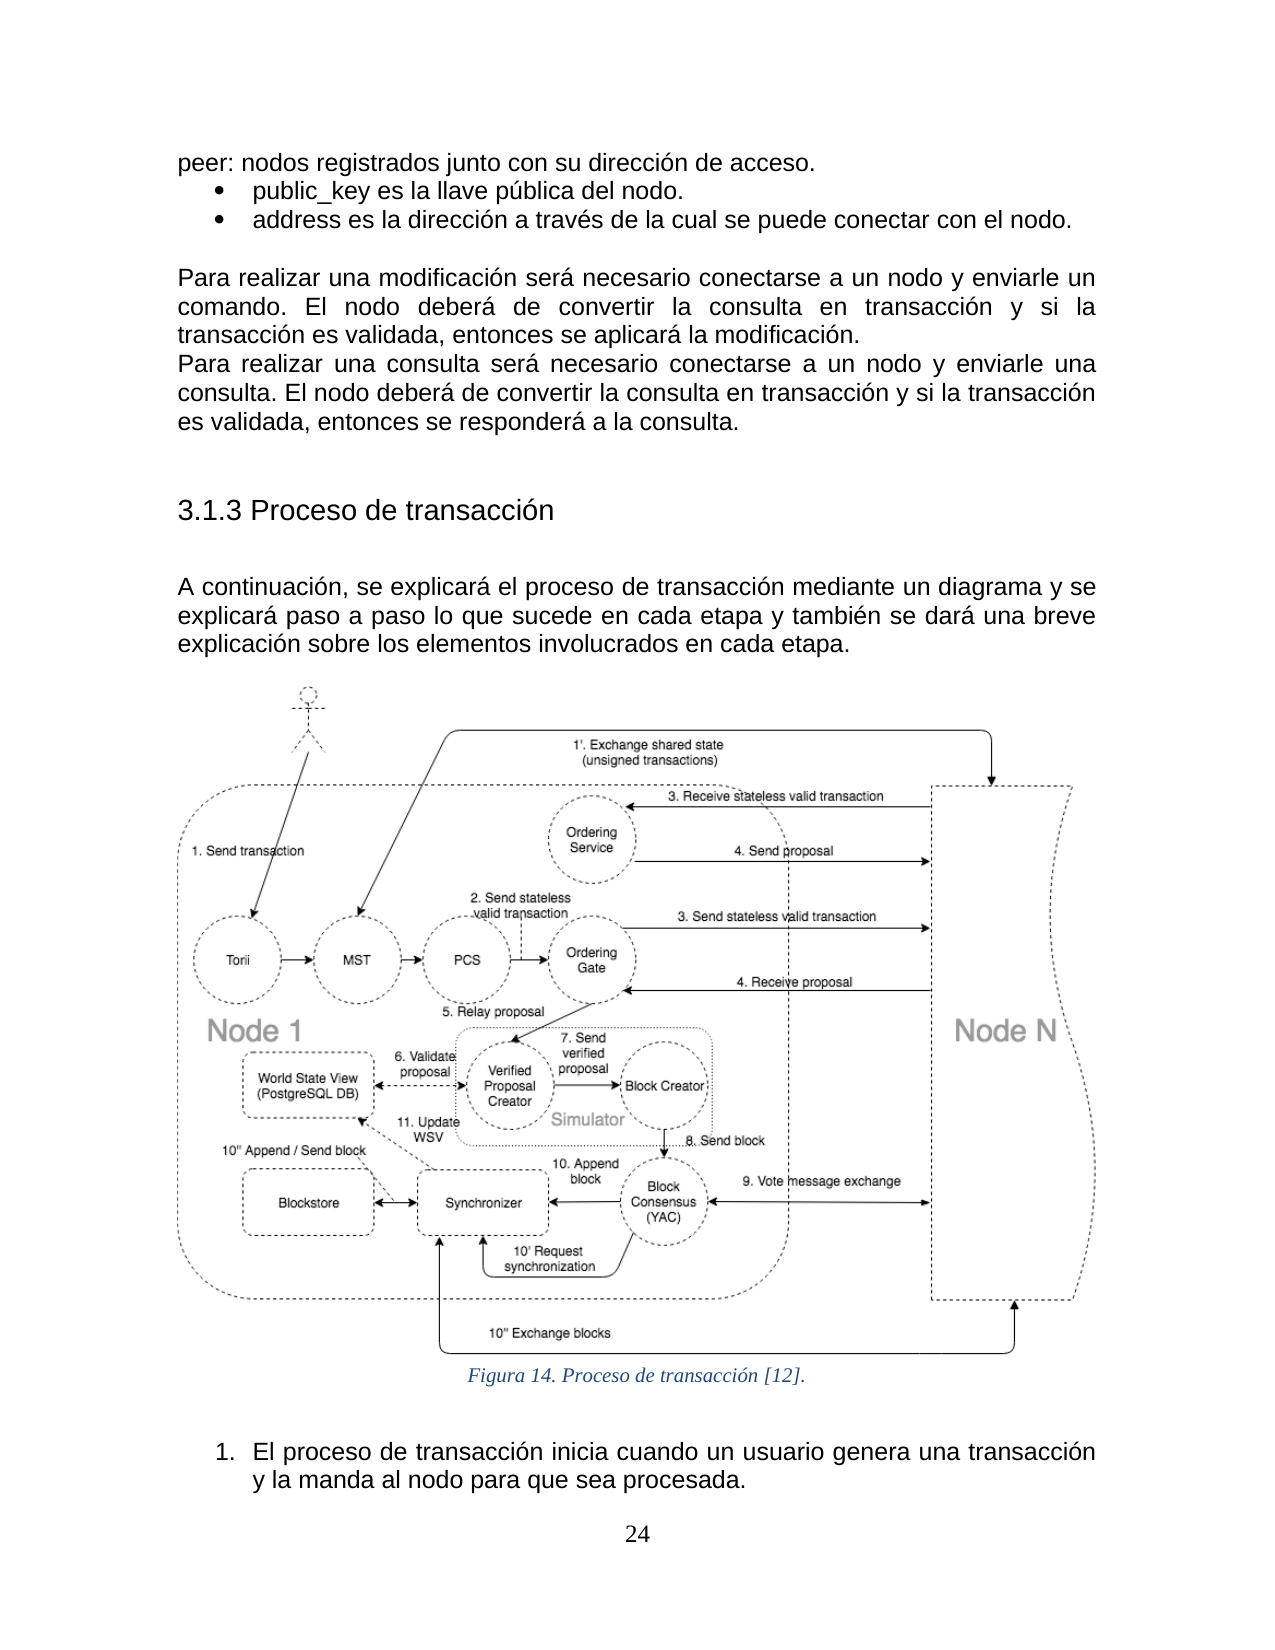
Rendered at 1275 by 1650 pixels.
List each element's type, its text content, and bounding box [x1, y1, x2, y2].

text Para realizar una modificación será necesario conectarse a un nodo y enviarle un comando. El nodo deberá de convertir la consulta en transacción y si la transacción es validada, entonces se aplicará la modificación. [177, 263, 1098, 349]
text A continuación, se explicará el proceso de transacción mediante un diagrama y se explicará paso a paso lo que sucede en cada etapa y también se dará una breve explicación sobre los elementos involucrados en cada etapa. [177, 572, 1098, 658]
text Figura 14. Proceso de transacción [12]. [177, 1364, 1098, 1387]
subtitle 3.1.3 Proceso de transacción [177, 493, 1098, 526]
list public_key es la llave pública del nodo. [215, 176, 1098, 205]
picture [177, 686, 1098, 1364]
text Para realizar una consulta será necesario conectarse a un nodo y enviarle una consulta. El nodo deberá de convertir la consulta en transacción y si la transacción es validada, entonces se responderá a la consulta. [177, 349, 1098, 435]
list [215, 1437, 1098, 1494]
text peer: nodos registrados junto con su dirección de acceso. [177, 148, 1098, 176]
list address es la dirección a través de la cual se puede conectar con el nodo. [215, 205, 1098, 234]
